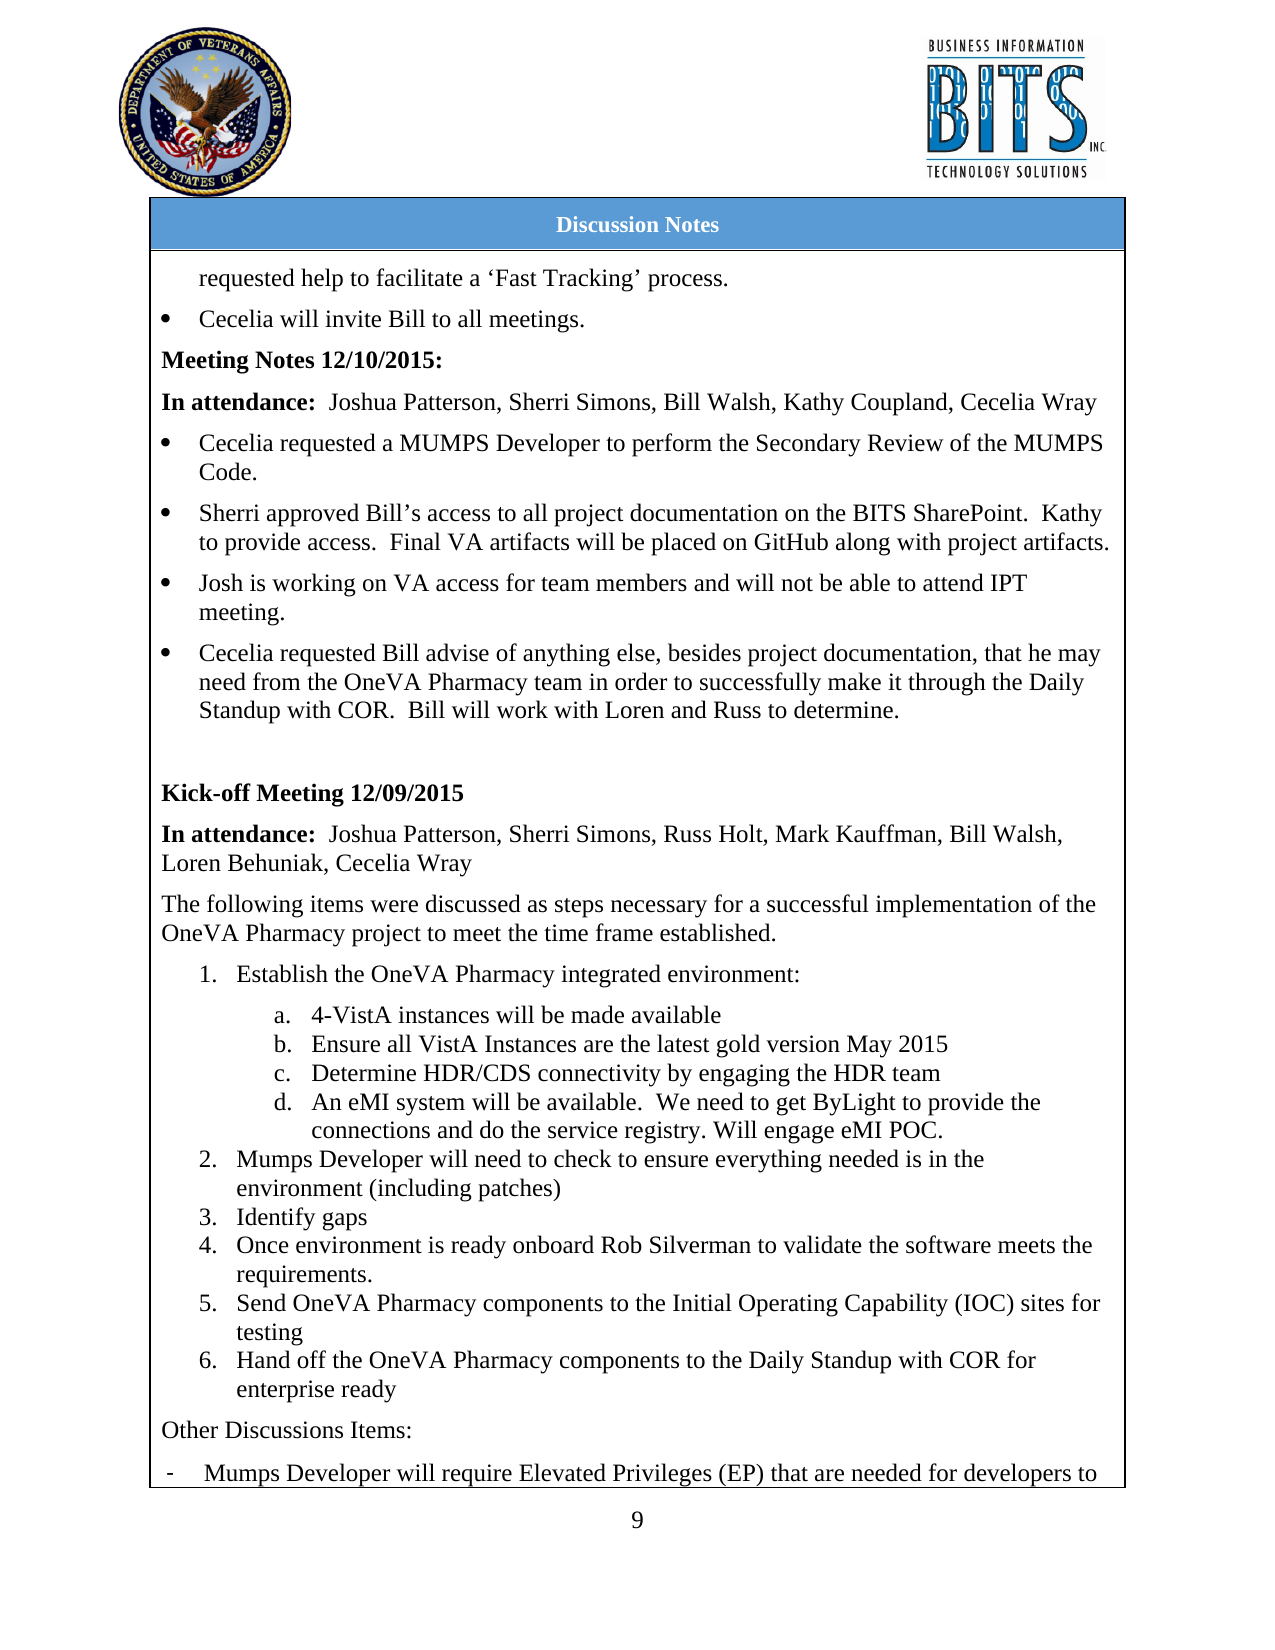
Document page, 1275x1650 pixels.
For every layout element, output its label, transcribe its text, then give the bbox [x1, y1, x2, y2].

picture [921, 37, 1107, 180]
table_header Discussion Notes [151, 198, 1124, 249]
picture [118, 27, 292, 197]
